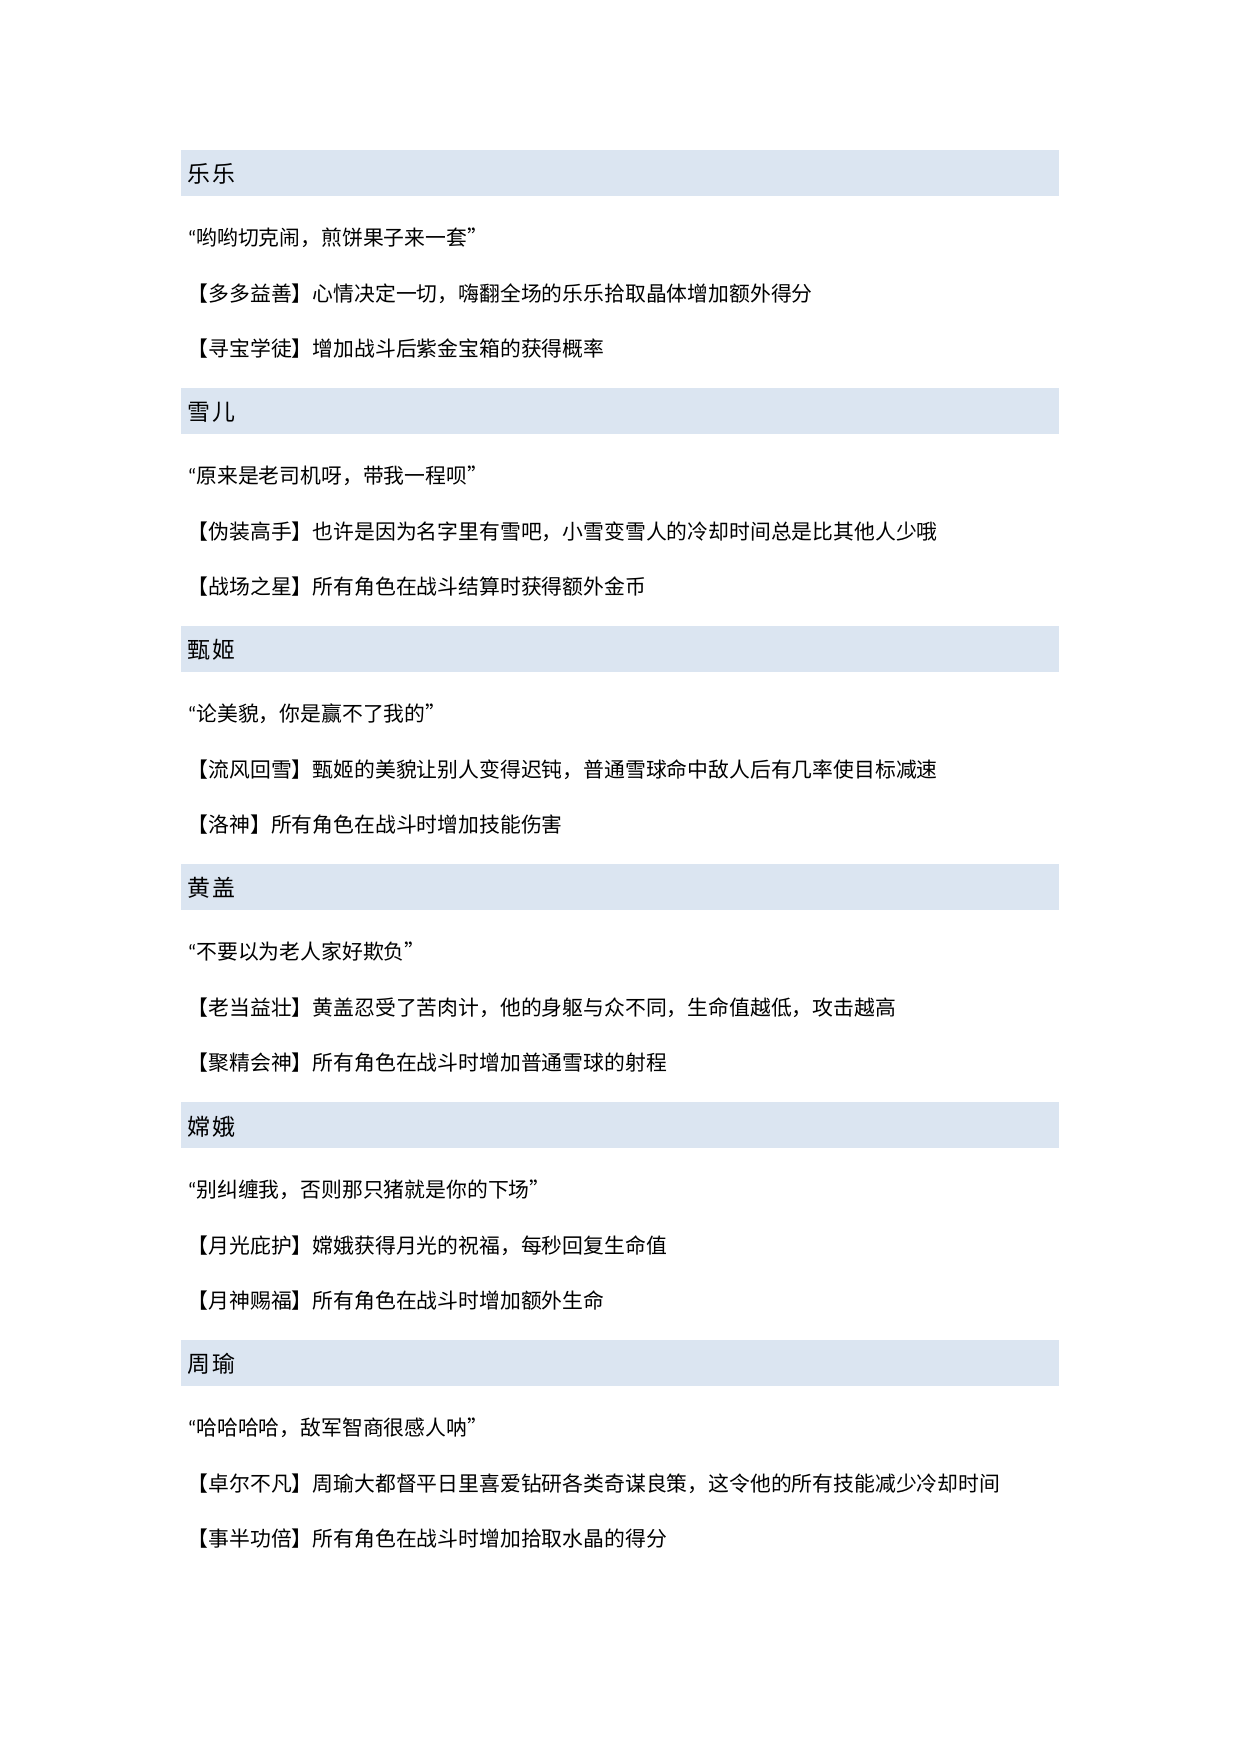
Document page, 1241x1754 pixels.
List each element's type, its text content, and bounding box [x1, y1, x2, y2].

text “不要以为老人家好欺负” [187, 936, 1053, 966]
subtitle 甄姬 [188, 632, 1053, 666]
subtitle 雪儿 [188, 394, 1053, 427]
text “论美貌，你是赢不了我的” [187, 697, 1053, 728]
text 【流风回雪】甄姬的美貌让别人变得迟钝，普通雪球命中敌人后有几率使目标减速 [187, 753, 1053, 783]
text 【多多益善】心情决定一切，嗨翻全场的乐乐拾取晶体增加额外得分 [187, 277, 1053, 307]
subtitle 嫦娥 [188, 1108, 1053, 1142]
text “哟哟切克闹，煎饼果子来一套” [187, 221, 1053, 252]
text “哈哈哈哈，敌军智商很感人呐” [187, 1412, 1053, 1442]
subtitle 黄盖 [188, 870, 1053, 903]
text 【伪装高手】也许是因为名字里有雪吧，小雪变雪人的冷却时间总是比其他人少哦 [187, 515, 1053, 545]
text 【卓尔不凡】周瑜大都督平日里喜爱钻研各类奇谋良策，这令他的所有技能减少冷却时间 [187, 1467, 1053, 1497]
subtitle 乐乐 [188, 156, 1053, 189]
text “原来是老司机呀，带我一程呗” [187, 459, 1053, 490]
text 【聚精会神】所有角色在战斗时增加普通雪球的射程 [187, 1047, 1053, 1077]
text 【洛神】所有角色在战斗时增加技能伤害 [187, 808, 1053, 839]
text 【事半功倍】所有角色在战斗时增加拾取水晶的得分 [187, 1523, 1053, 1553]
text 【寻宝学徒】增加战斗后紫金宝箱的获得概率 [187, 332, 1053, 363]
subtitle 周瑜 [188, 1346, 1053, 1379]
text 【月神赐福】所有角色在战斗时增加额外生命 [187, 1284, 1053, 1315]
text 【老当益壮】黄盖忍受了苦肉计，他的身躯与众不同，生命值越低，攻击越高 [187, 991, 1053, 1021]
text 【月光庇护】嫦娥获得月光的祝福，每秒回复生命值 [187, 1229, 1053, 1259]
text “别纠缠我，否则那只猪就是你的下场” [187, 1173, 1053, 1204]
text 【战场之星】所有角色在战斗结算时获得额外金币 [187, 571, 1053, 601]
